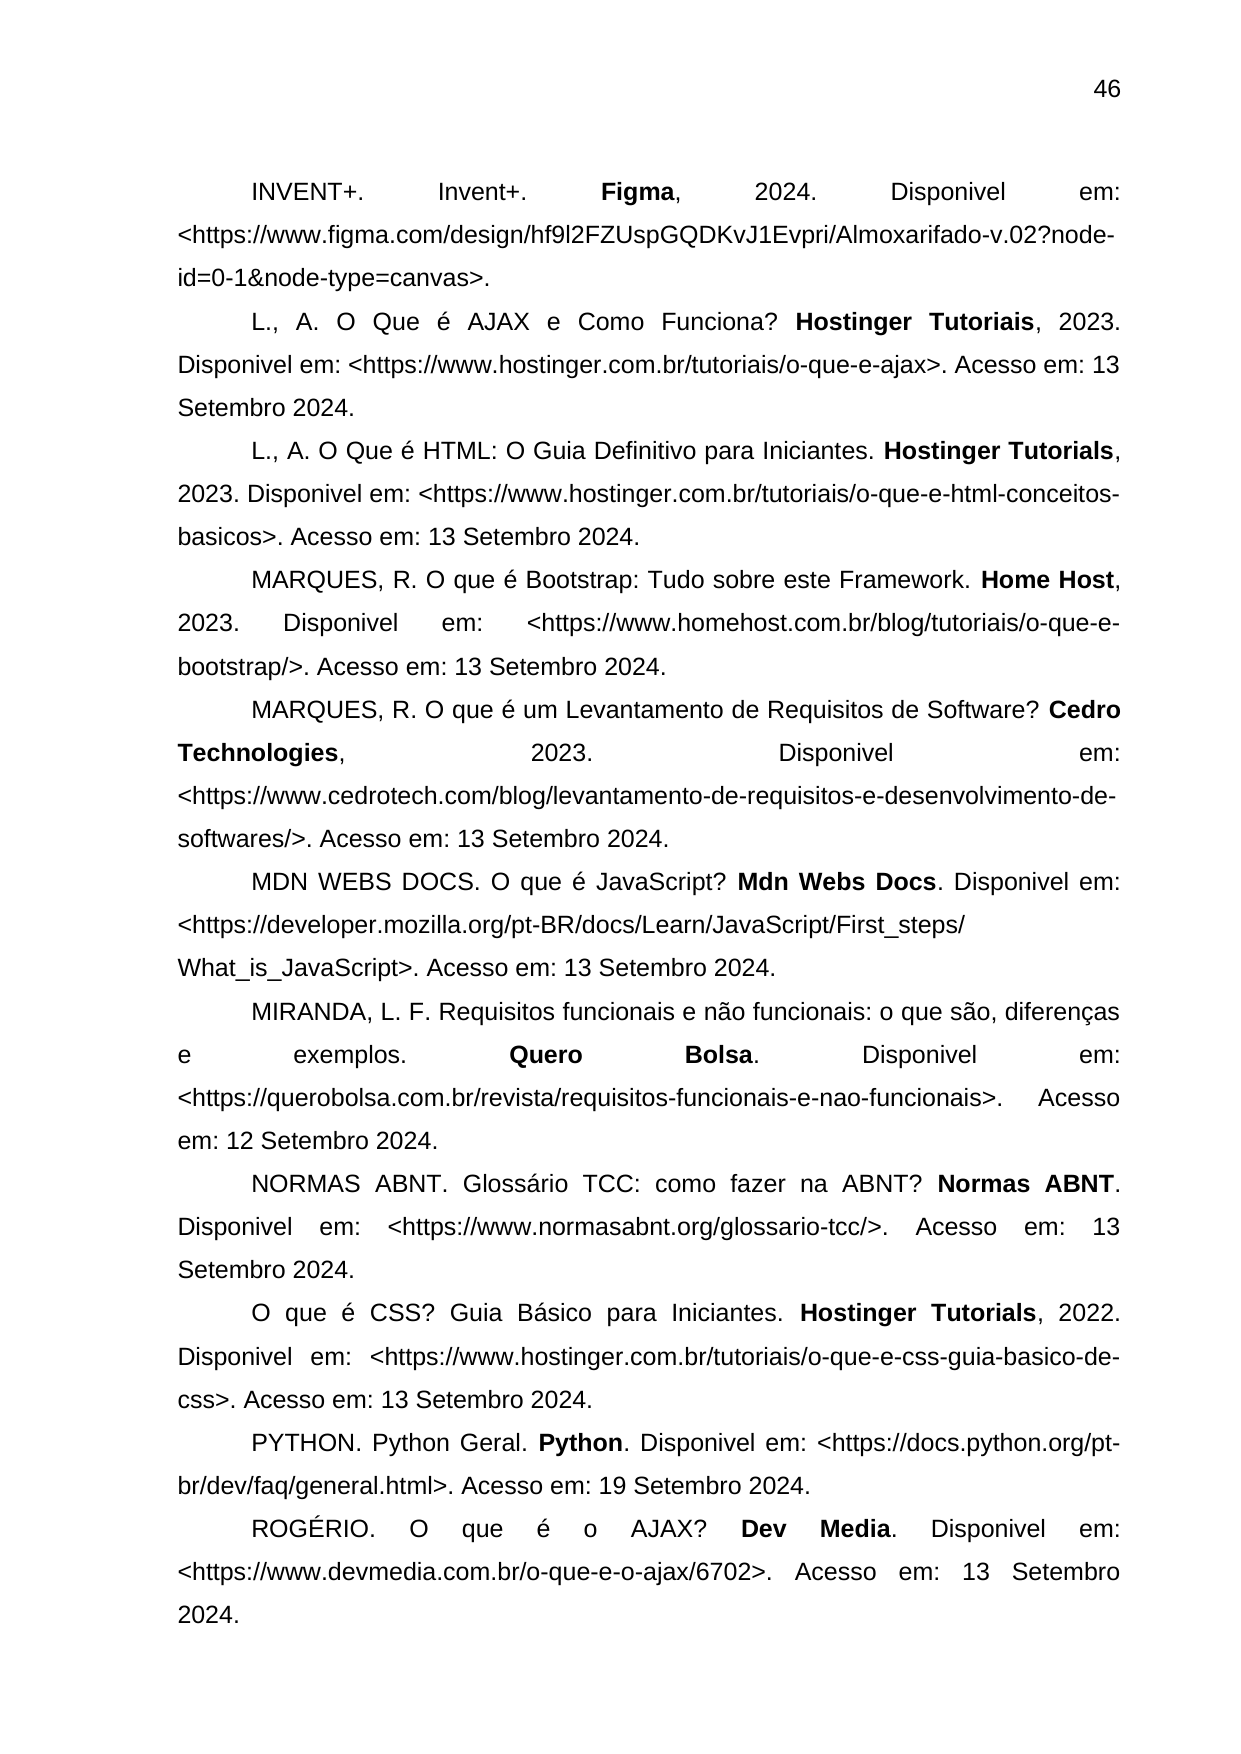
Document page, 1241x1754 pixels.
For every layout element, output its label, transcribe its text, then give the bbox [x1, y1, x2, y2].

text PYTHON. Python Geral. Python. Disponivel em: <https://docs.python.org/pt-br/dev/faq/general.html>. Acesso em: 19 Setembro 2024. [177, 1428, 1121, 1500]
text MDN WEBS DOCS. O que é JavaScript? Mdn Webs Docs. Disponivel em: <https://developer.mozilla.org/pt-BR/docs/Learn/JavaScript/First_steps/What_is_JavaScript>. Acesso em: 13 Setembro 2024. [177, 867, 1121, 982]
text O que é CSS? Guia Básico para Iniciantes. Hostinger Tutorials, 2022. Disponivel em: <https://www.hostinger.com.br/tutoriais/o-que-e-css-guia-basico-de-css>. Acesso em: 13 Setembro 2024. [177, 1298, 1121, 1413]
text MARQUES, R. O que é Bootstrap: Tudo sobre este Framework. Home Host, 2023. Disponivel em: <https://www.homehost.com.br/blog/tutoriais/o-que-e-bootstrap/>. Acesso em: 13 Setembro 2024. [177, 565, 1121, 680]
text INVENT+. Invent+. Figma, 2024. Disponivel em: <https://www.figma.com/design/hf9l2FZUspGQDKvJ1Evpri/Almoxarifado-v.02?node-id=0-1&node-type=canvas>. [177, 177, 1121, 292]
text ROGÉRIO. O que é o AJAX? Dev Media. Disponivel em: <https://www.devmedia.com.br/o-que-e-o-ajax/6702>. Acesso em: 13 Setembro 2024. [177, 1514, 1121, 1629]
text L., A. O Que é HTML: O Guia Definitivo para Iniciantes. Hostinger Tutorials, 2023. Disponivel em: <https://www.hostinger.com.br/tutoriais/o-que-e-html-conceitos-basicos>. Acesso em: 13 Setembro 2024. [177, 436, 1121, 551]
text NORMAS ABNT. Glossário TCC: como fazer na ABNT? Normas ABNT. Disponivel em: <https://www.normasabnt.org/glossario-tcc/>. Acesso em: 13 Setembro 2024. [177, 1169, 1121, 1284]
text L., A. O Que é AJAX e Como Funciona? Hostinger Tutoriais, 2023. Disponivel em: <https://www.hostinger.com.br/tutoriais/o-que-e-ajax>. Acesso em: 13 Setembro 2024. [177, 307, 1121, 422]
text MARQUES, R. O que é um Levantamento de Requisitos de Software? Cedro Technologies, 2023. Disponivel em: <https://www.cedrotech.com/blog/levantamento-de-requisitos-e-desenvolvimento-de-softwares/>. Acesso em: 13 Setembro 2024. [177, 695, 1121, 853]
text MIRANDA, L. F. Requisitos funcionais e não funcionais: o que são, diferenças e exemplos. Quero Bolsa. Disponivel em: <https://querobolsa.com.br/revista/requisitos-funcionais-e-nao-funcionais>. Acesso em: 12 Setembro 2024. [177, 997, 1121, 1155]
